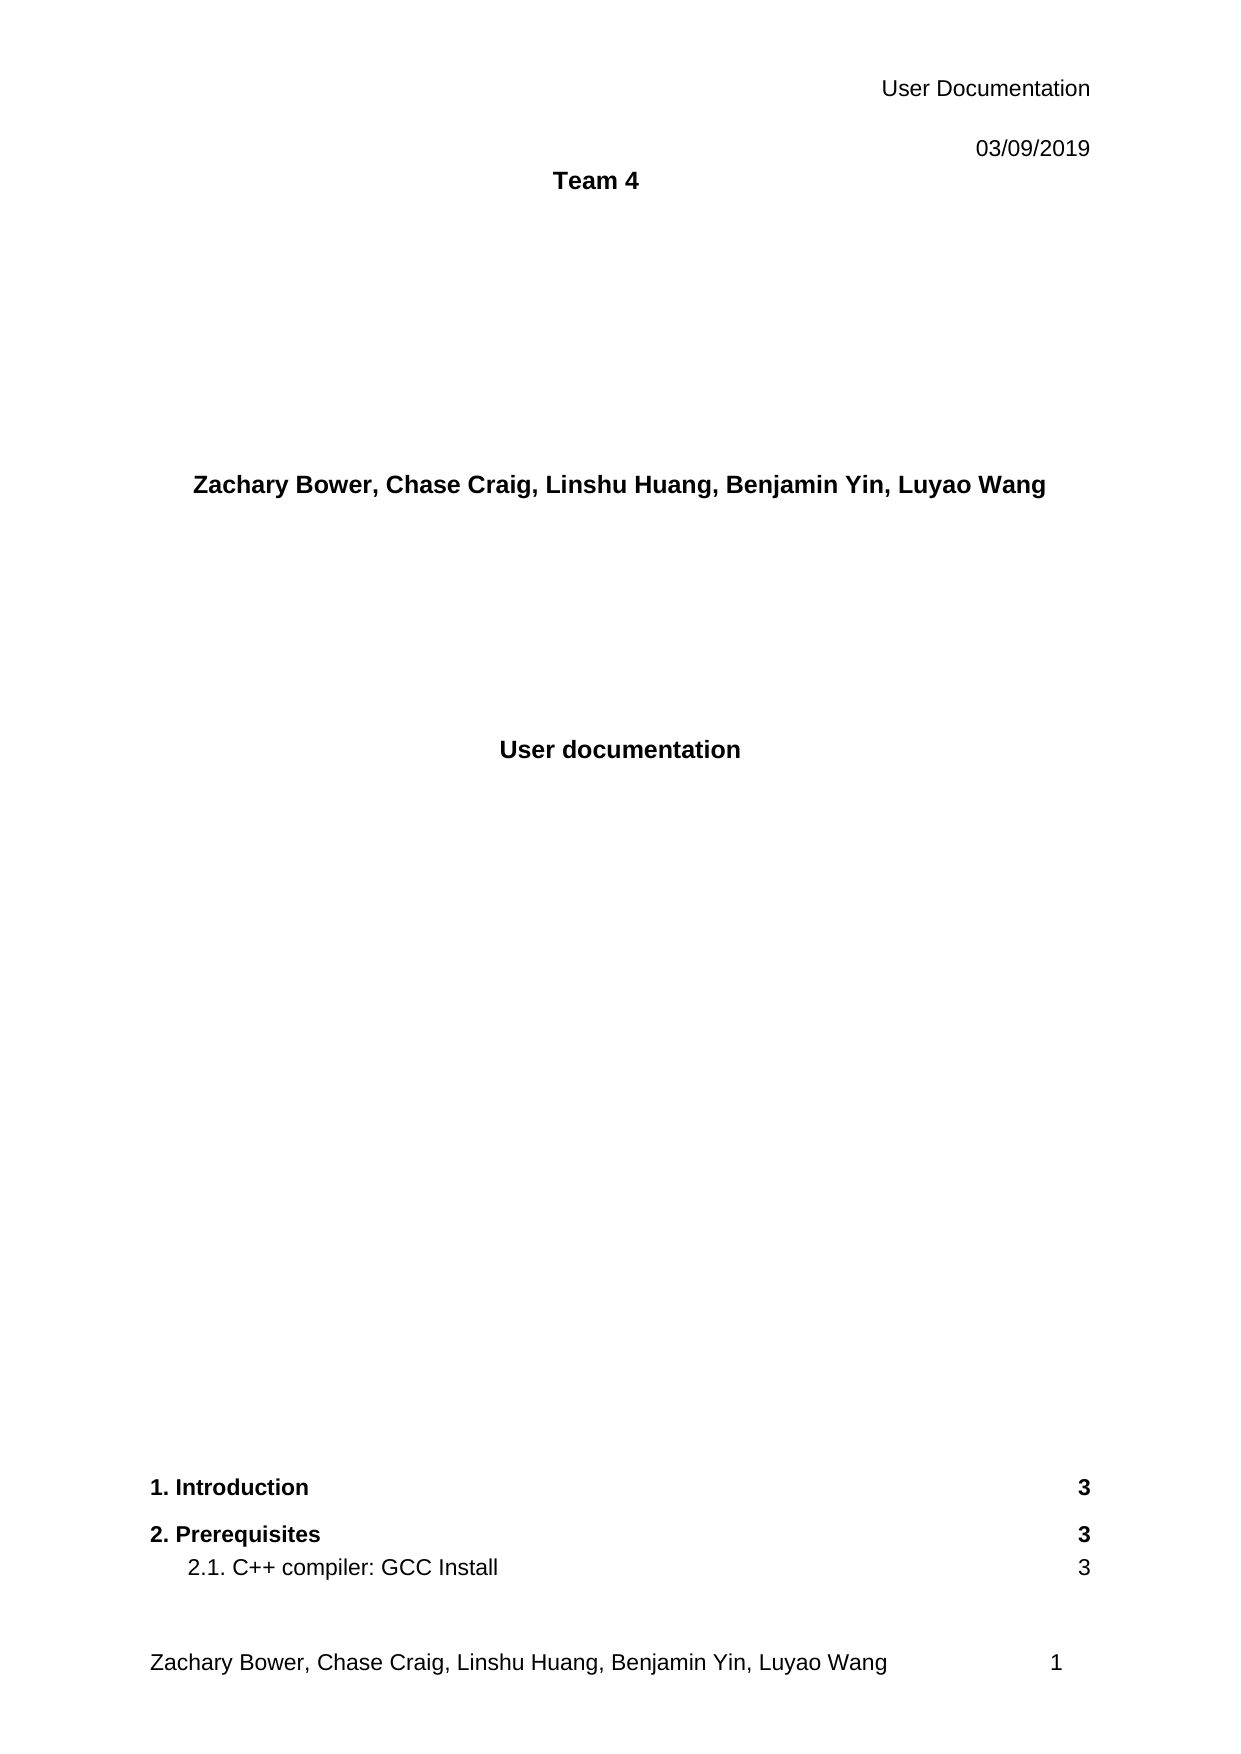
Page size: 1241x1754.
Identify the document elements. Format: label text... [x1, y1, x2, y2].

text Zachary Bower, Chase Craig, Linshu Huang, Benjamin Yin, Luyao Wang [150, 471, 1090, 499]
text Team 4 [525, 166, 1090, 194]
text User documentation [150, 735, 1090, 763]
